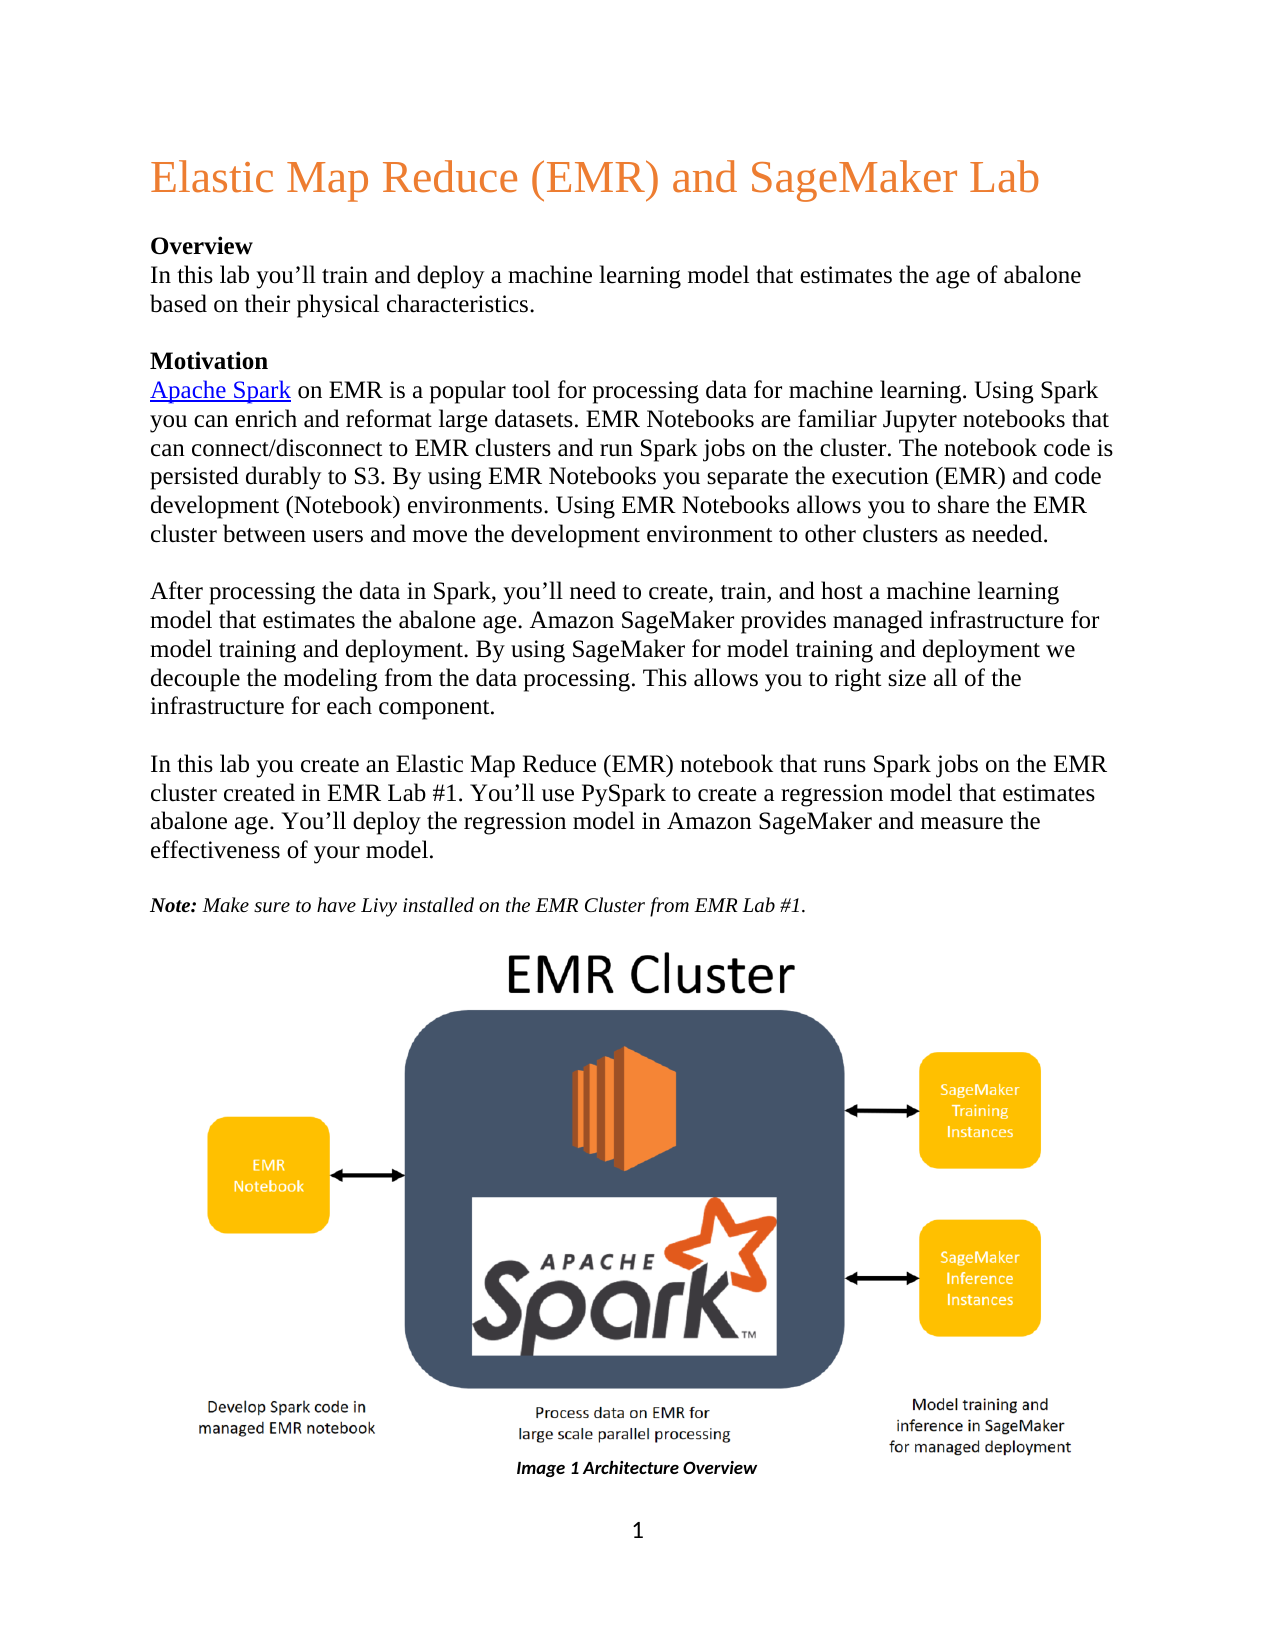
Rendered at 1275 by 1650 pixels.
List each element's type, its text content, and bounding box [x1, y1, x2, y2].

text Note: Make sure to have Livy installed on the EMR Cluster from EMR Lab #1. [150, 893, 1125, 917]
picture [189, 945, 1086, 1456]
text In this lab you create an Elastic Map Reduce (EMR) notebook that runs Spark jobs on the EMR cluster created in EMR Lab #1. You’ll use PySpark to create a regression model that estimates abalone age. You’ll deploy the regression model in Amazon SageMaker and measure the effectiveness of your model. [150, 749, 1125, 864]
text Motivation [150, 346, 1125, 375]
text Overview [150, 231, 1125, 260]
text Image 1 Architecture Overview [150, 1456, 1125, 1479]
text Apache Spark on EMR is a popular tool for processing data for machine learning. Using Spark you can enrich and reformat large datasets. EMR Notebooks are familiar Jupyter notebooks that can connect/disconnect to EMR clusters and run Spark jobs on the cluster. The notebook code is persisted durably to S3. By using EMR Notebooks you separate the execution (EMR) and code development (Notebook) environments. Using EMR Notebooks allows you to share the EMR cluster between users and move the development environment to other clusters as needed. [150, 375, 1125, 548]
text After processing the data in Spark, you’ll need to create, train, and host a machine learning model that estimates the abalone age. Amazon SageMaker provides managed infrastructure for model training and deployment. By using SageMaker for model training and deployment we decouple the modeling from the data processing. This allows you to right size all of the infrastructure for each component. [150, 576, 1125, 720]
text Elastic Map Reduce (EMR) and SageMaker Lab [150, 150, 1125, 203]
text In this lab you’ll train and deploy a machine learning model that estimates the age of abalone based on their physical characteristics. [150, 260, 1125, 318]
